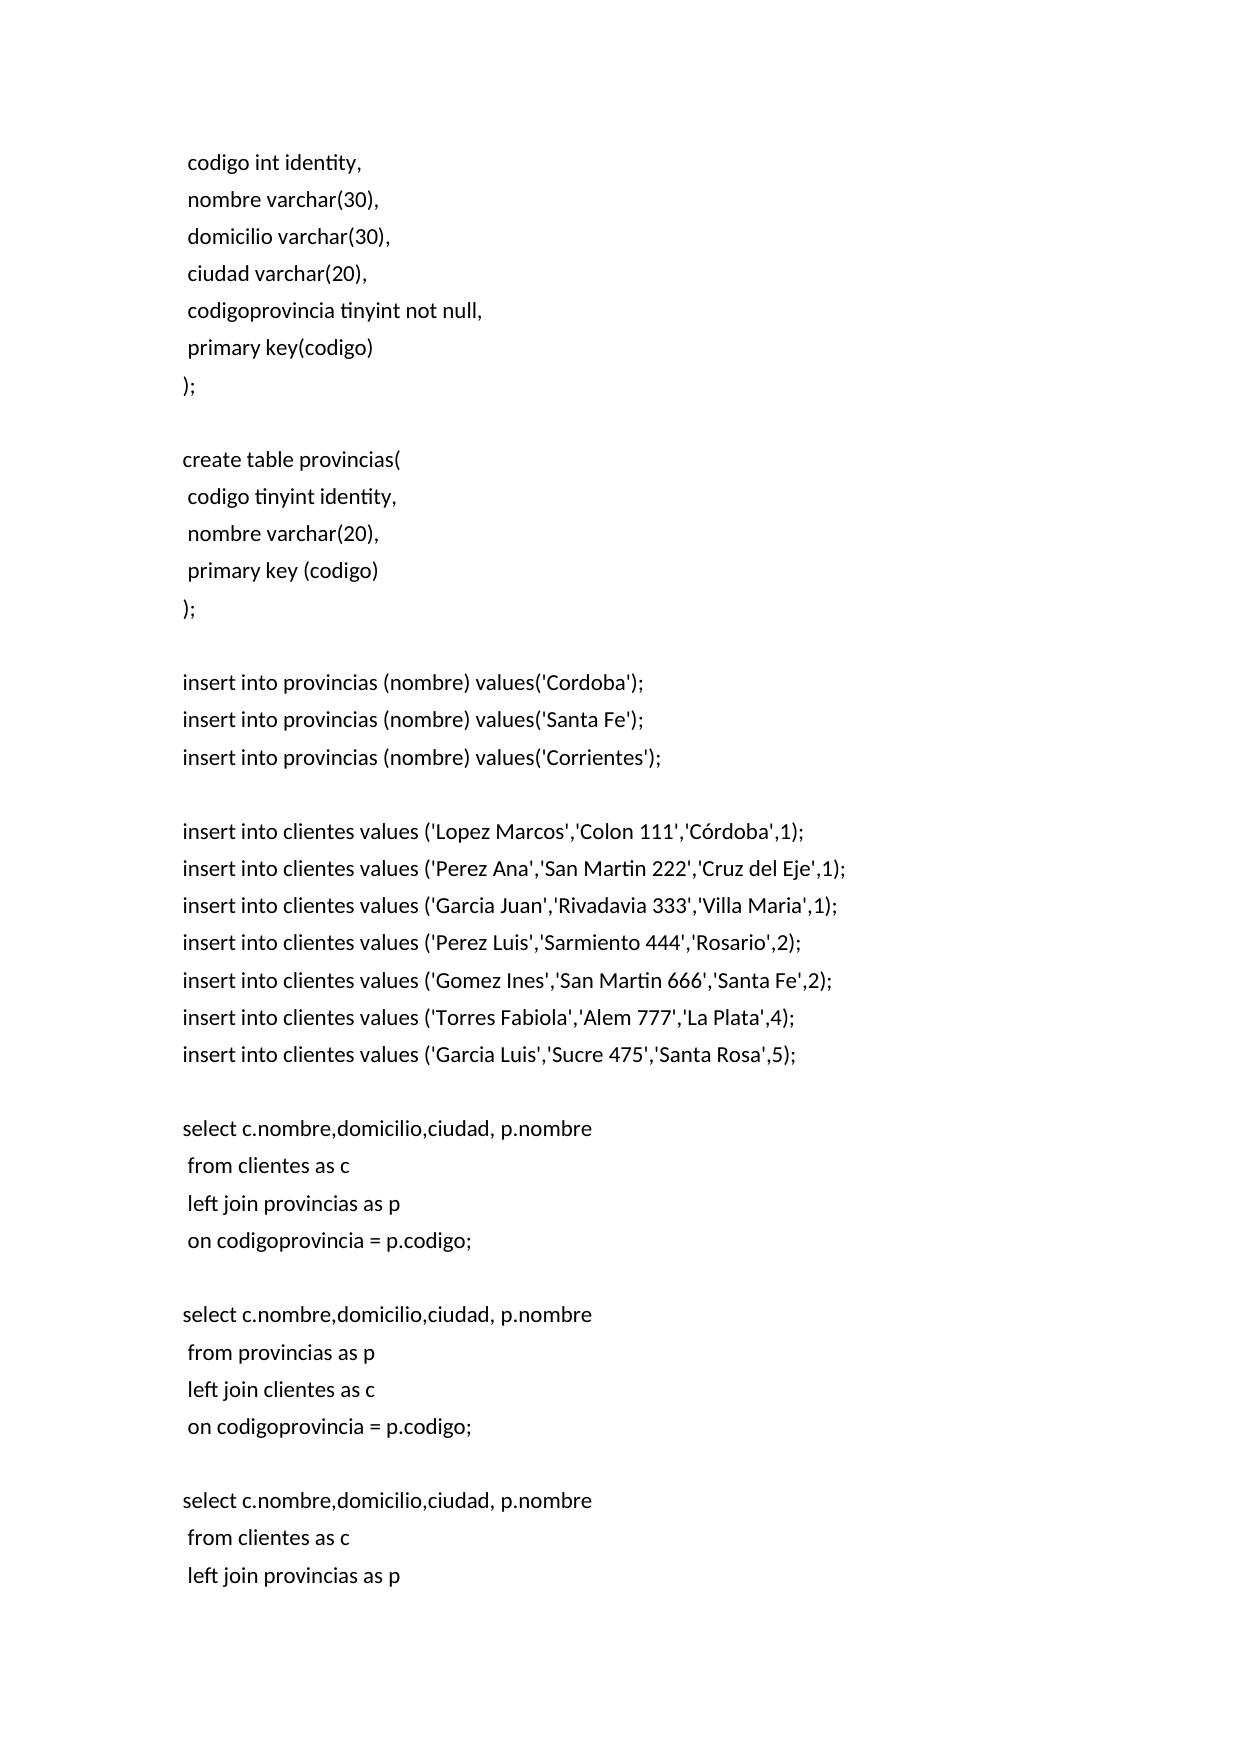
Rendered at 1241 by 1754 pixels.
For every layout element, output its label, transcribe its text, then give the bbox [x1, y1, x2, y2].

text from provincias as p [177, 1338, 1063, 1366]
text insert into clientes values ('Torres Fabiola','Alem 777','La Plata',4); [177, 1003, 1063, 1031]
text on codigoprovincia = p.codigo; [177, 1226, 1063, 1254]
text primary key(codigo) [177, 333, 1063, 362]
text insert into clientes values ('Perez Luis','Sarmiento 444','Rosario',2); [177, 928, 1063, 957]
text ); [177, 371, 1063, 399]
text select c.nombre,domicilio,ciudad, p.nombre [177, 1114, 1063, 1142]
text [177, 1486, 1063, 1514]
text left join provincias as p [177, 1189, 1063, 1217]
text ciudad varchar(20), [177, 259, 1063, 287]
text ); [177, 594, 1063, 622]
text codigoprovincia tinyint not null, [177, 296, 1063, 324]
text select c.nombre,domicilio,ciudad, p.nombre [177, 1300, 1063, 1328]
text insert into provincias (nombre) values('Corrientes'); [177, 743, 1063, 771]
text primary key (codigo) [177, 557, 1063, 585]
text from clientes as c [177, 1523, 1063, 1552]
text on codigoprovincia = p.codigo; [177, 1412, 1063, 1440]
text nombre varchar(30), [177, 185, 1063, 213]
text from clientes as c [177, 1152, 1063, 1180]
text insert into clientes values ('Perez Ana','San Martin 222','Cruz del Eje',1); [177, 854, 1063, 882]
text codigo tinyint identity, [177, 482, 1063, 510]
text nombre varchar(20), [177, 519, 1063, 547]
text insert into provincias (nombre) values('Santa Fe'); [177, 705, 1063, 733]
text insert into provincias (nombre) values('Cordoba'); [177, 668, 1063, 696]
text insert into clientes values ('Lopez Marcos','Colon 111','Córdoba',1); [177, 817, 1063, 845]
text insert into clientes values ('Garcia Luis','Sucre 475','Santa Rosa',5); [177, 1040, 1063, 1068]
text create table provincias( [177, 445, 1063, 473]
text insert into clientes values ('Gomez Ines','San Martin 666','Santa Fe',2); [177, 966, 1063, 994]
text codigo int identity, [177, 148, 1063, 176]
text insert into clientes values ('Garcia Juan','Rivadavia 333','Villa Maria',1); [177, 891, 1063, 919]
text left join provincias as p [177, 1561, 1063, 1589]
text domicilio varchar(30), [177, 222, 1063, 250]
text left join clientes as c [177, 1375, 1063, 1403]
